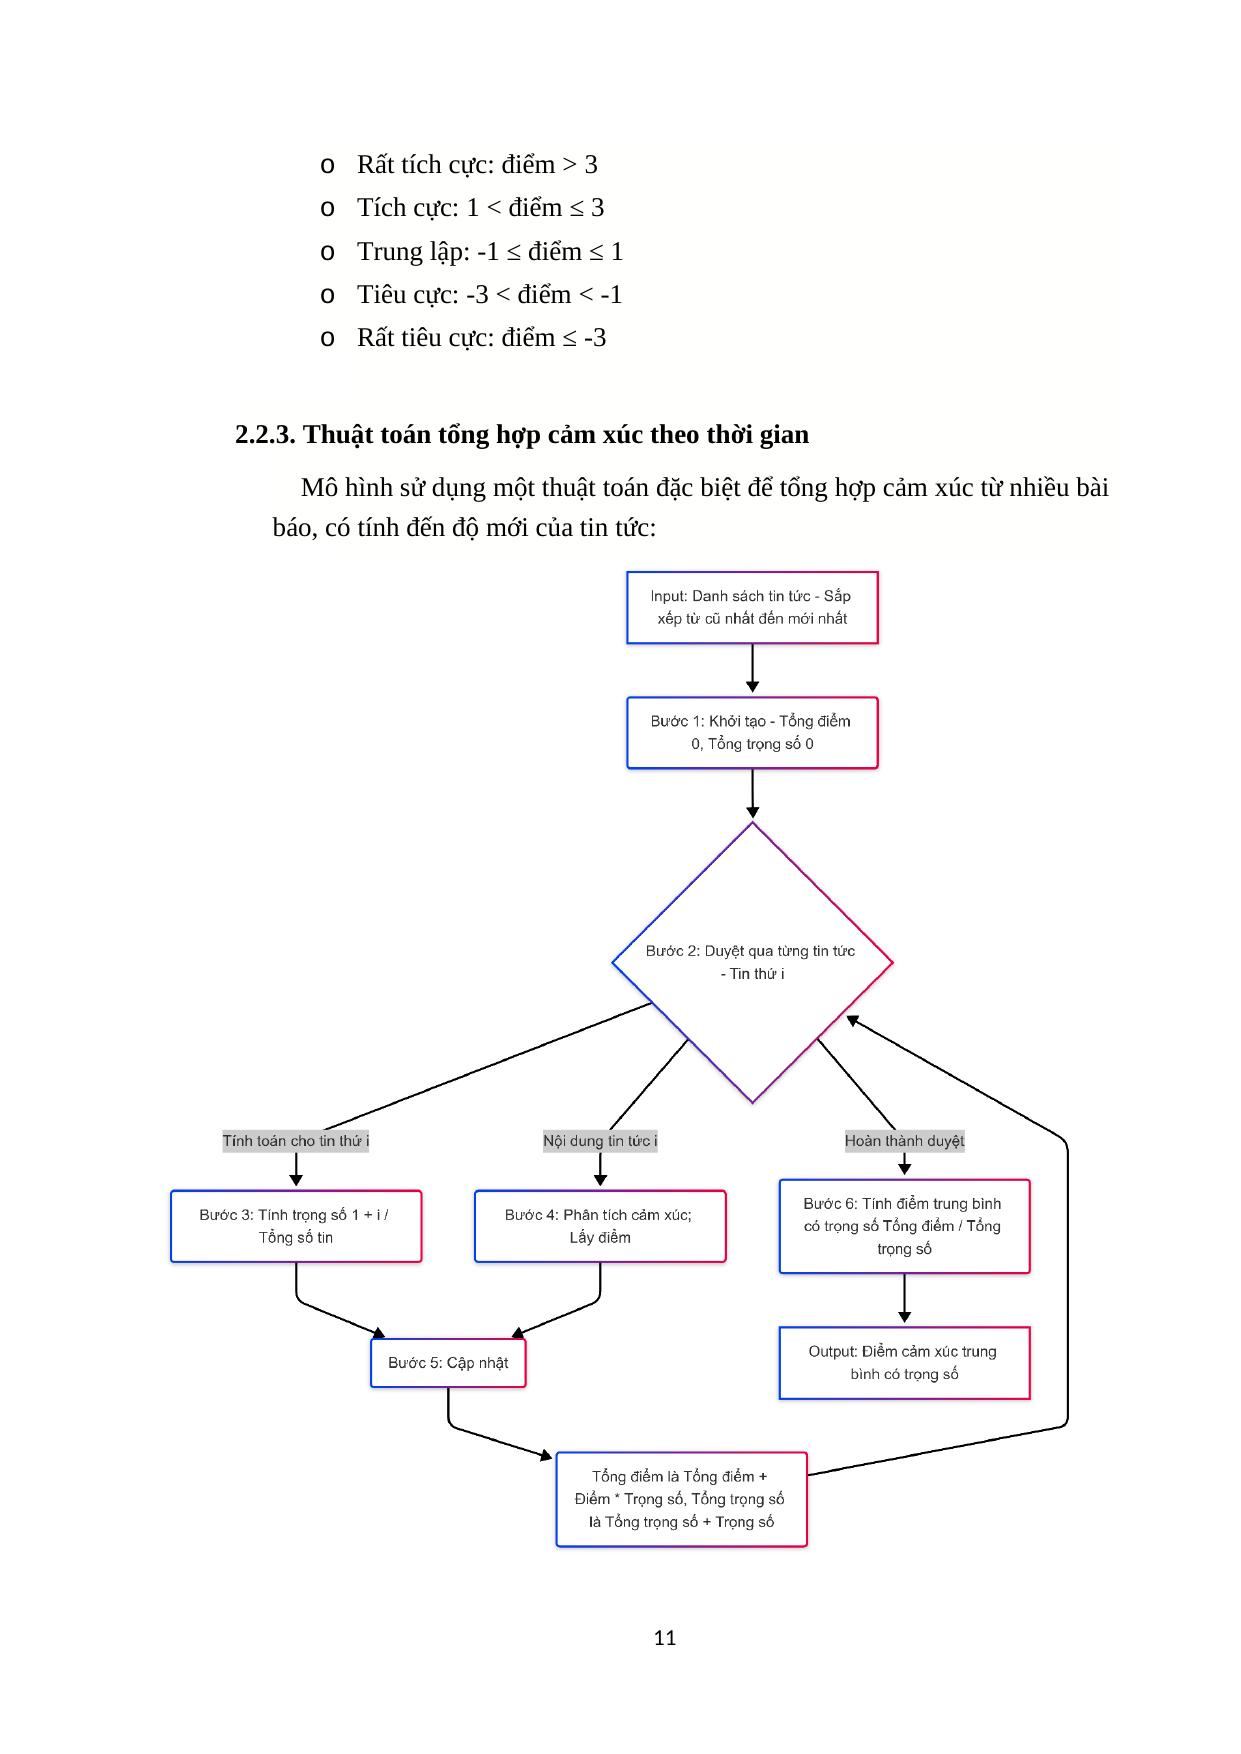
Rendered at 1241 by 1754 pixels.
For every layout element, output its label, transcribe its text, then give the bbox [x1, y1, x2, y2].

text 2.2.3. Thuật toán tổng hợp cảm xúc theo thời gian [235, 418, 1122, 449]
text Mô hình sử dụng một thuật toán đặc biệt để tổng hợp cảm xúc từ nhiều bài báo, có tính đến độ mới của tin tức: [272, 471, 1122, 542]
list Tiêu cực: -3 < điểm < -1 [319, 278, 1122, 311]
list Trung lập: -1 ≤ điểm ≤ 1 [319, 234, 1122, 268]
list Rất tiêu cực: điểm ≤ -3 [319, 321, 1122, 355]
picture [162, 563, 1078, 1557]
list Rất tích cực: điểm > 3 [319, 148, 1122, 181]
list Tích cực: 1 < điểm ≤ 3 [319, 191, 1122, 224]
